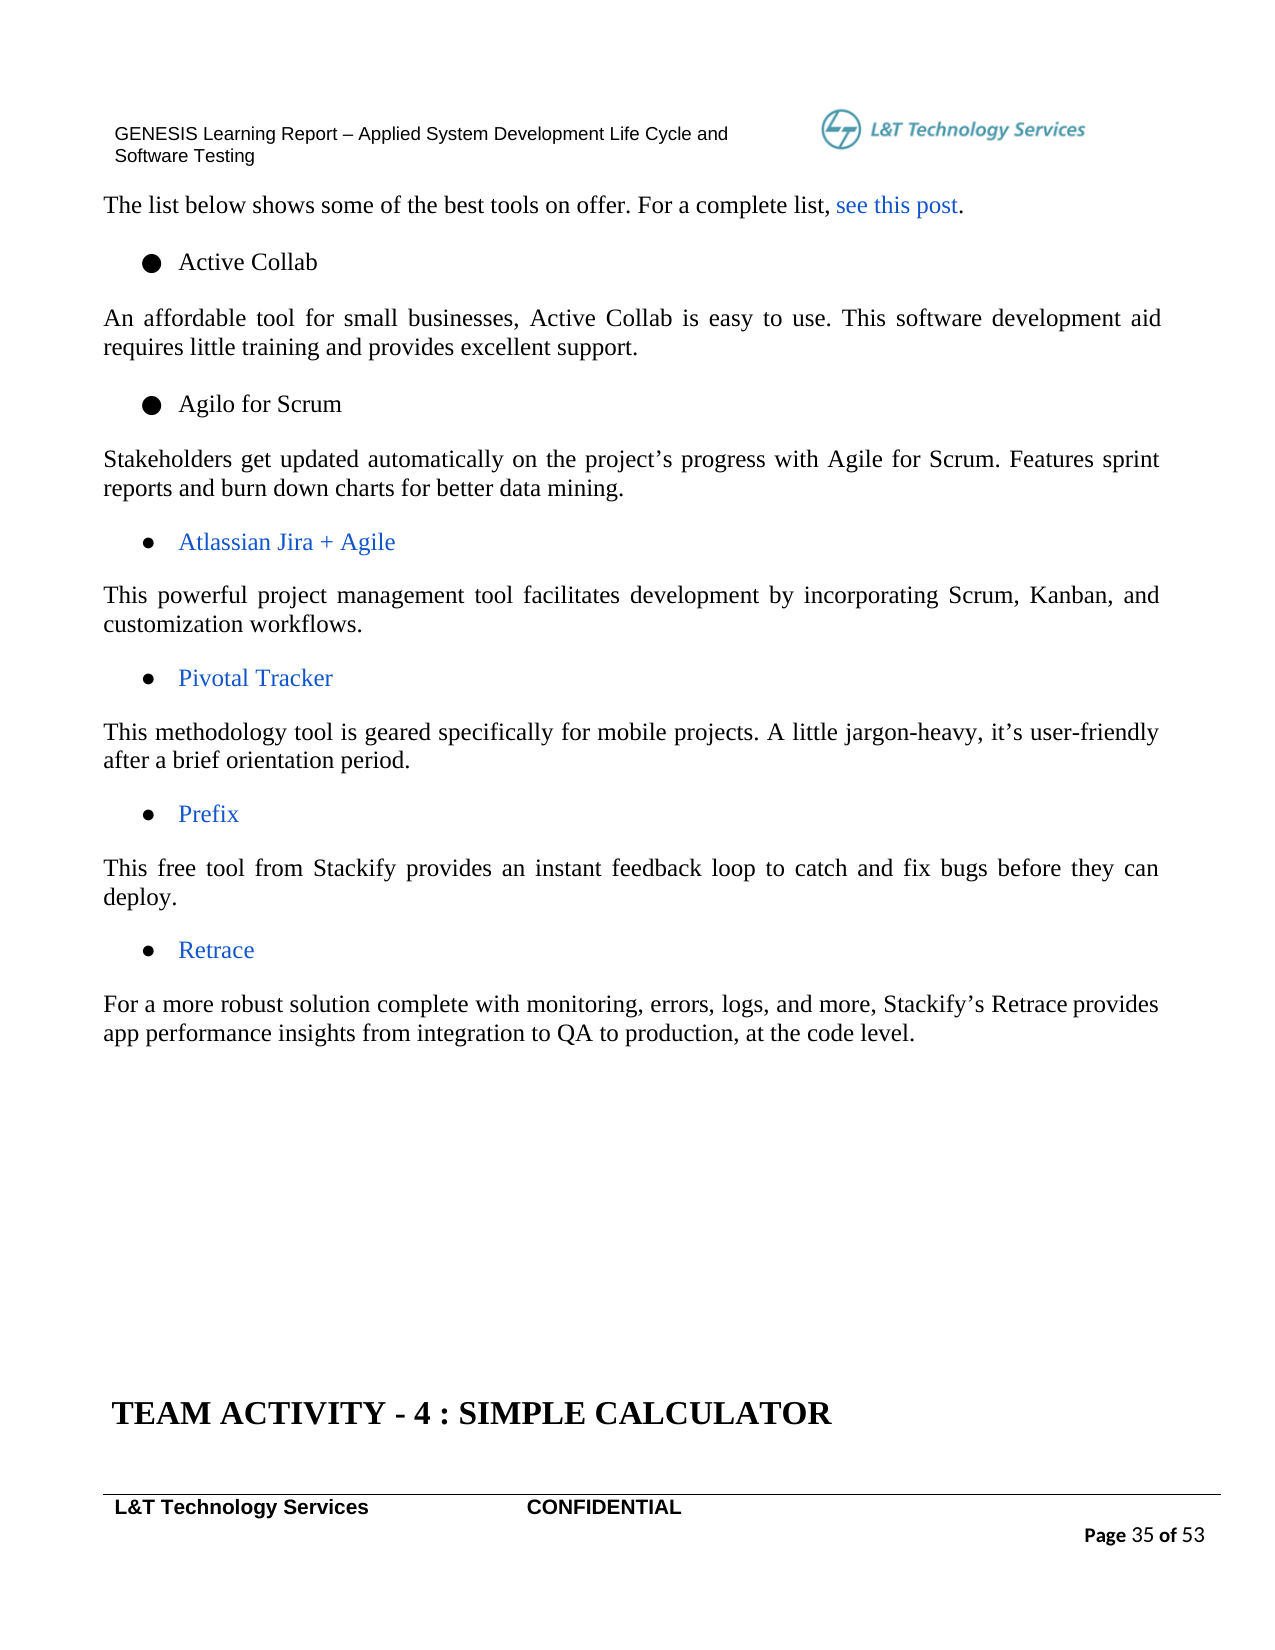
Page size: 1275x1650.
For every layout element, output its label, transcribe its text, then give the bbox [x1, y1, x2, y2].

picture [819, 98, 1087, 162]
text An affordable tool for small businesses, Active Collab is easy to use. This software development aid requires little training and provides excellent support. [103, 303, 1162, 360]
text This powerful project management tool facilitates development by incorporating Scrum, Kanban, and customization workflows. [103, 581, 1160, 638]
list Agilo for Scrum [141, 385, 1162, 419]
text For a more robust solution complete with monitoring, errors, logs, and more, Stackify’s Retrace provides app performance insights from integration to QA to production, at the code level. [103, 989, 1160, 1047]
text This free tool from Stackify provides an instant feedback loop to catch and fix bugs before they can deploy. [103, 853, 1160, 911]
text This methodology tool is geared specifically for mobile projects. A little jargon-heavy, it’s user-friendly after a brief orientation period. [103, 717, 1160, 774]
list Active Collab [141, 244, 1162, 278]
list Atlassian Jira + Agile [141, 527, 1162, 556]
list Pivotal Tracker [141, 663, 1162, 692]
list Retrace [141, 936, 1162, 964]
text Stakeholders get updated automatically on the project’s progress with Agile for Scrum. Features sprint reports and burn down charts for better data mining. [103, 444, 1160, 502]
text The list below shows some of the best tools on offer. For a complete list, see this post. [103, 190, 1162, 219]
list Prefix [141, 799, 1162, 828]
text TEAM ACTIVITY - 4 : SIMPLE CALCULATOR [103, 1393, 1162, 1431]
